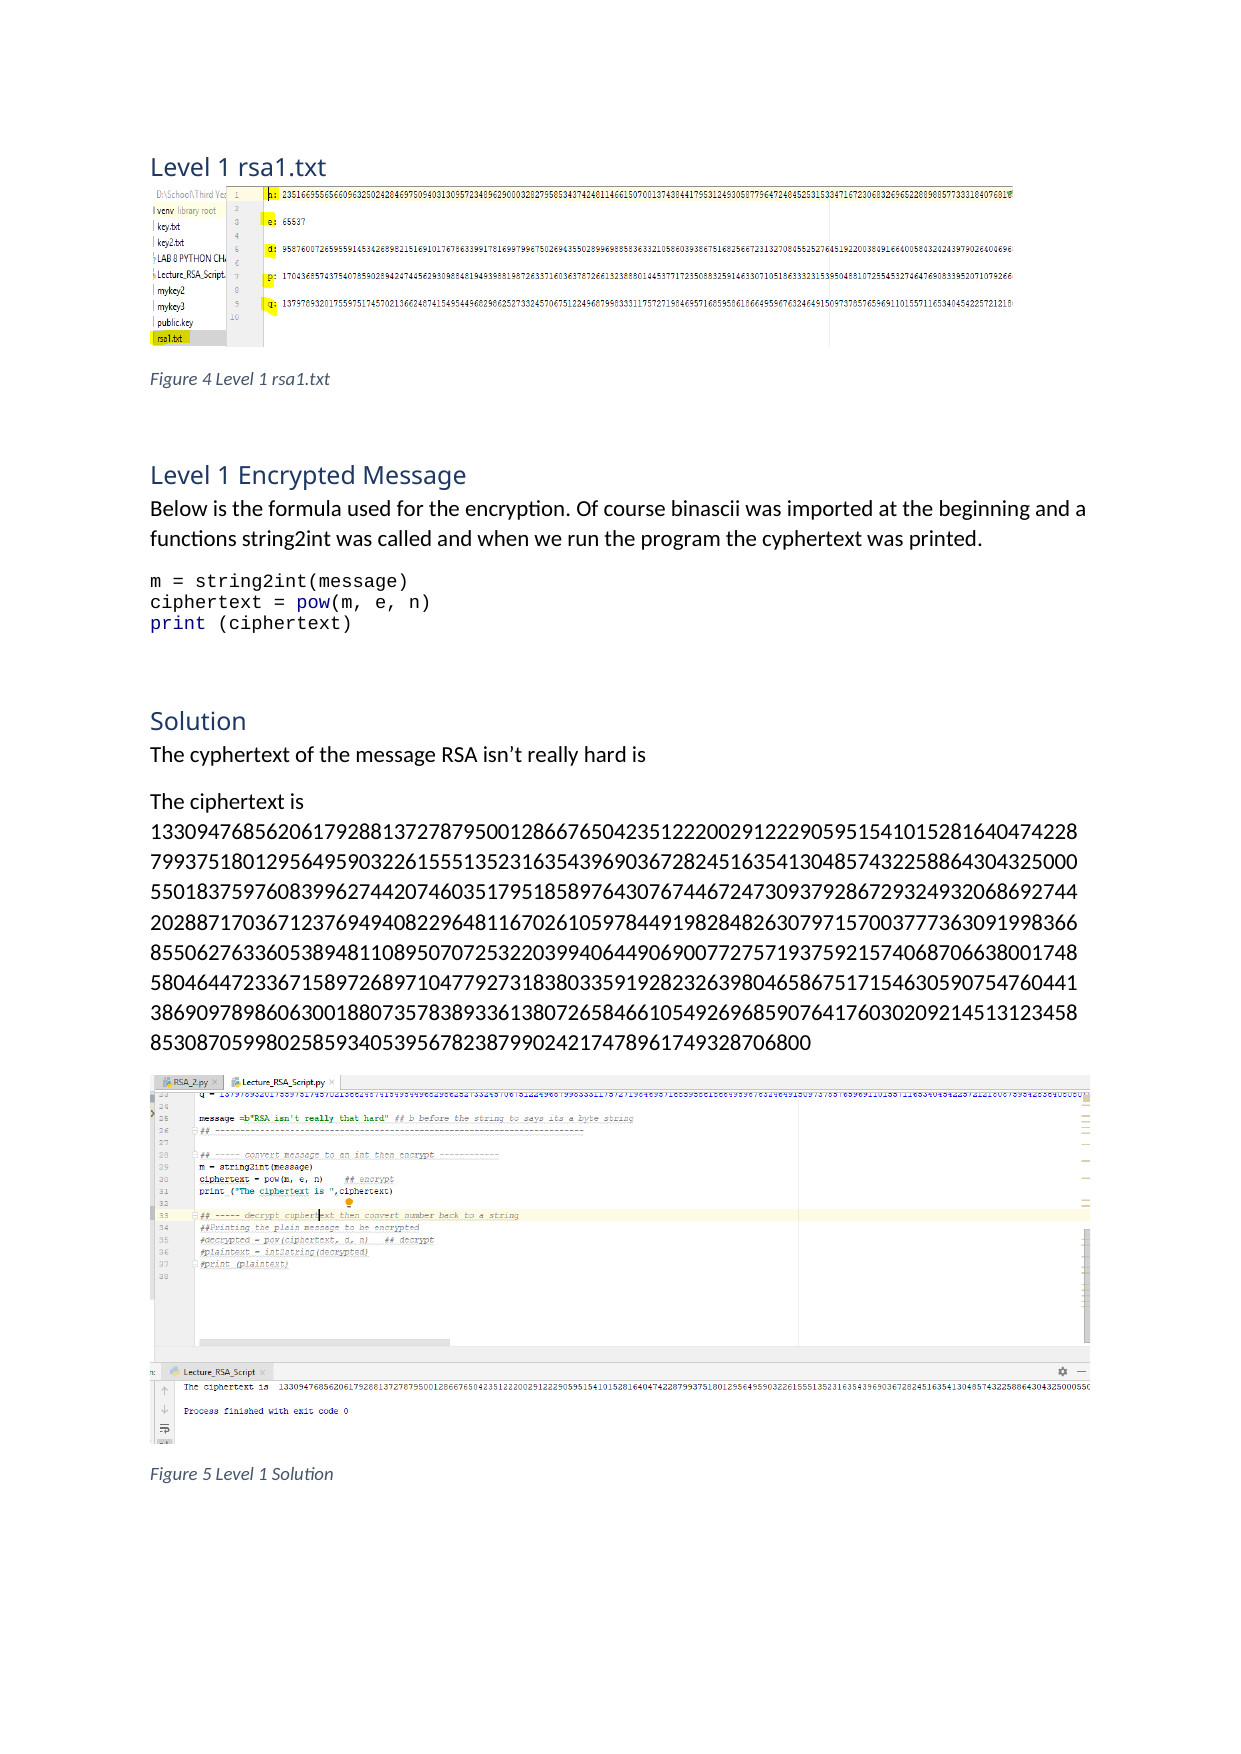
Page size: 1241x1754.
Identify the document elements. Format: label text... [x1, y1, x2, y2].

text Below is the formula used for the encryption. Of course binascii was imported at the beginning and a functions string2int was called and when we run the program the cyphertext was printed. [150, 494, 1090, 553]
picture [150, 186, 1013, 347]
text m = string2int(message) ciphertext = pow(m, e, n) print (ciphertext) [150, 571, 1090, 635]
subtitle Solution [150, 703, 1090, 737]
subtitle Level 1 Encrypted Message [150, 458, 1090, 492]
text The ciphertext is 13309476856206179288137278795001286676504235122200291222905951541015281640474228799375180129564959032261555135231635439690367282451635413048574322588643043250005501837597608399627442074603517951858976430767446724730937928672932493206869274420288717036712376949408229648116702610597844919828482630797157003777363091998366855062763360538948110895070725322039940644906900772757193759215740687066380017485804644723367158972689710477927318380335919282326398046586751715463059075476044138690978986063001880735783893361380726584661054926968590764176030209214513123458853087059980258593405395678238799024217478961749328706800 [150, 787, 1090, 1056]
subtitle Level 1 rsa1.txt [150, 150, 1090, 184]
text Figure 5 Level 1 Solution [150, 1462, 1090, 1485]
text The cyphertext of the message RSA isn’t really hard is [150, 740, 1090, 768]
text Figure 4 Level 1 rsa1.txt [150, 367, 1090, 390]
picture [150, 1075, 1091, 1444]
